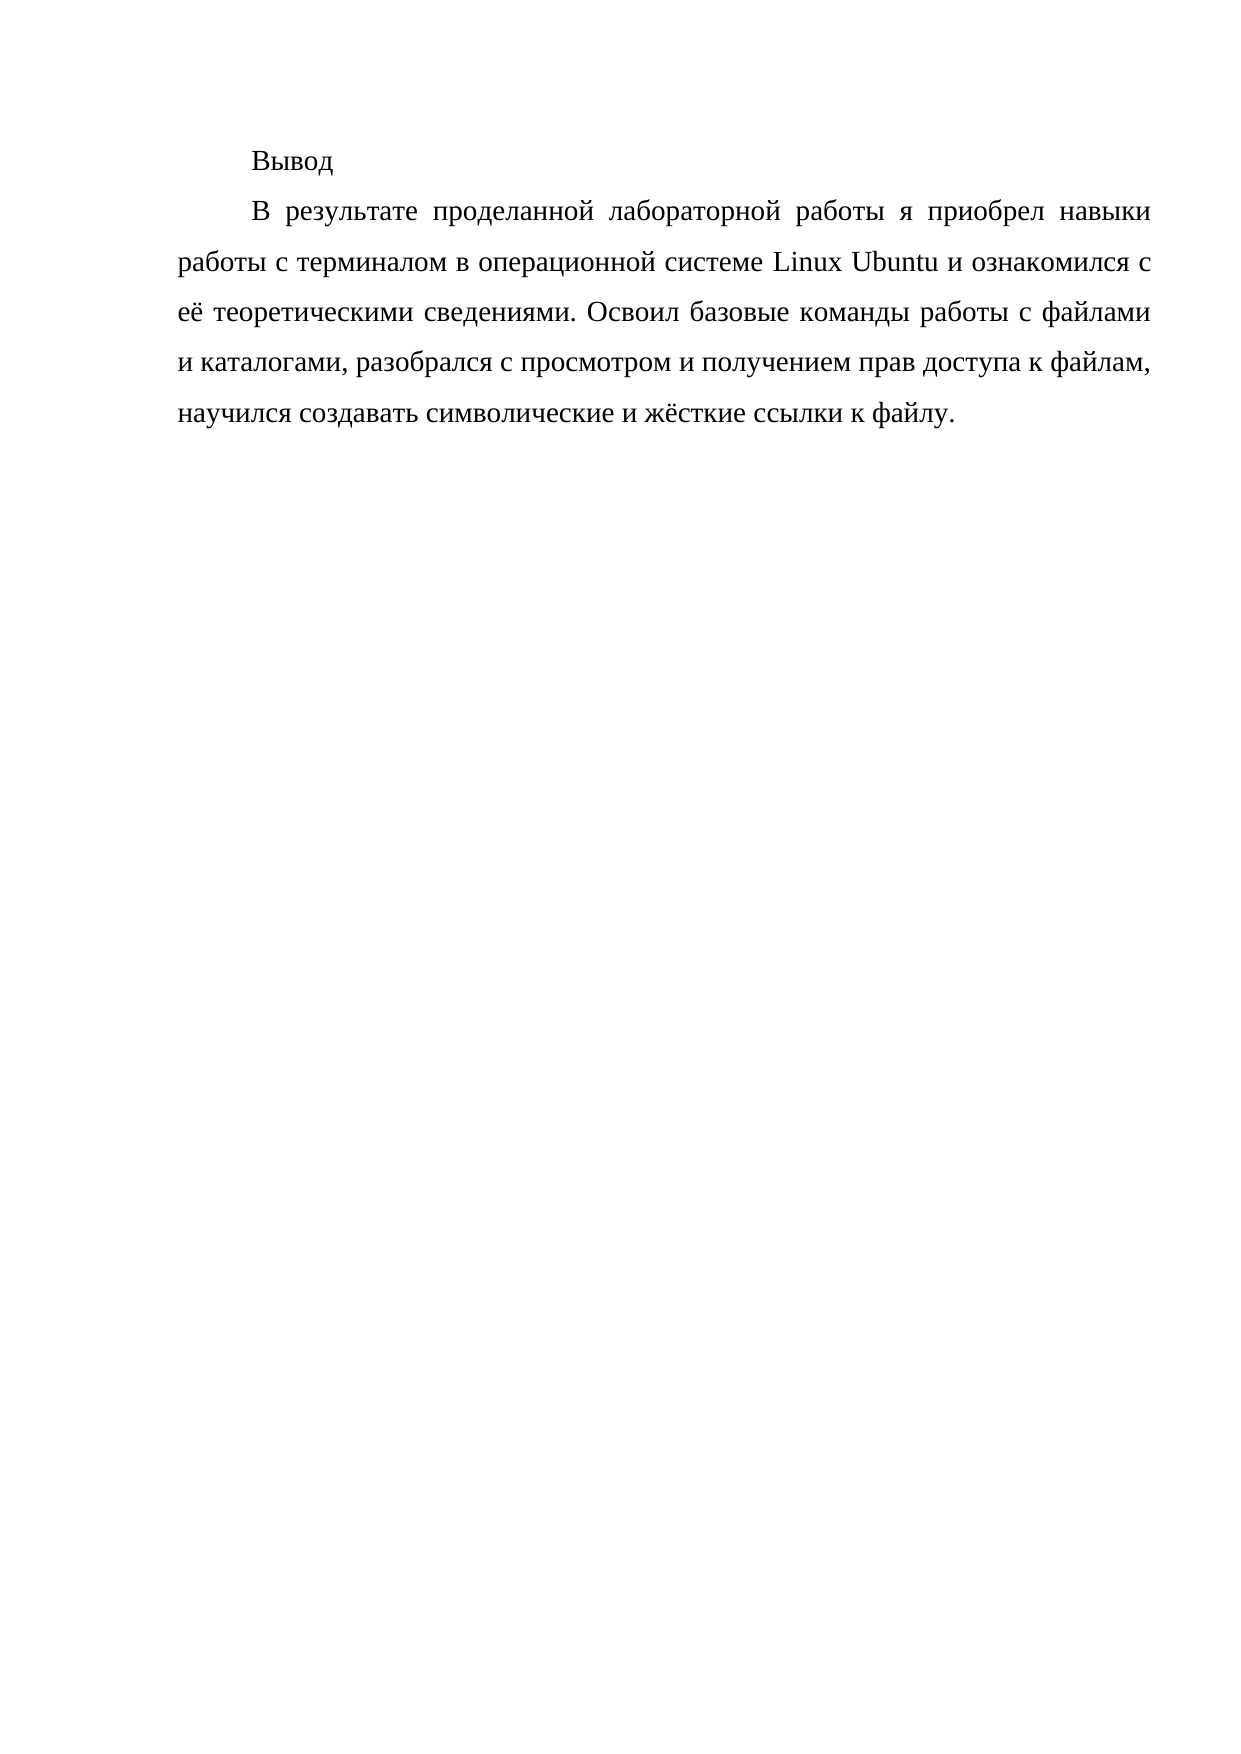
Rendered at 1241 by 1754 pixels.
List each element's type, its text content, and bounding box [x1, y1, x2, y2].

subtitle Вывод [177, 143, 1152, 177]
text В результате проделанной лабораторной работы я приобрел навыки работы с терминалом в операционной системе Linux Ubuntu и ознакомился с её теоретическими сведениями. Освоил базовые команды работы с файлами и каталогами, разобрался с просмотром и получением прав доступа к файлам, научился создавать символические и жёсткие ссылки к файлу. [177, 193, 1152, 428]
